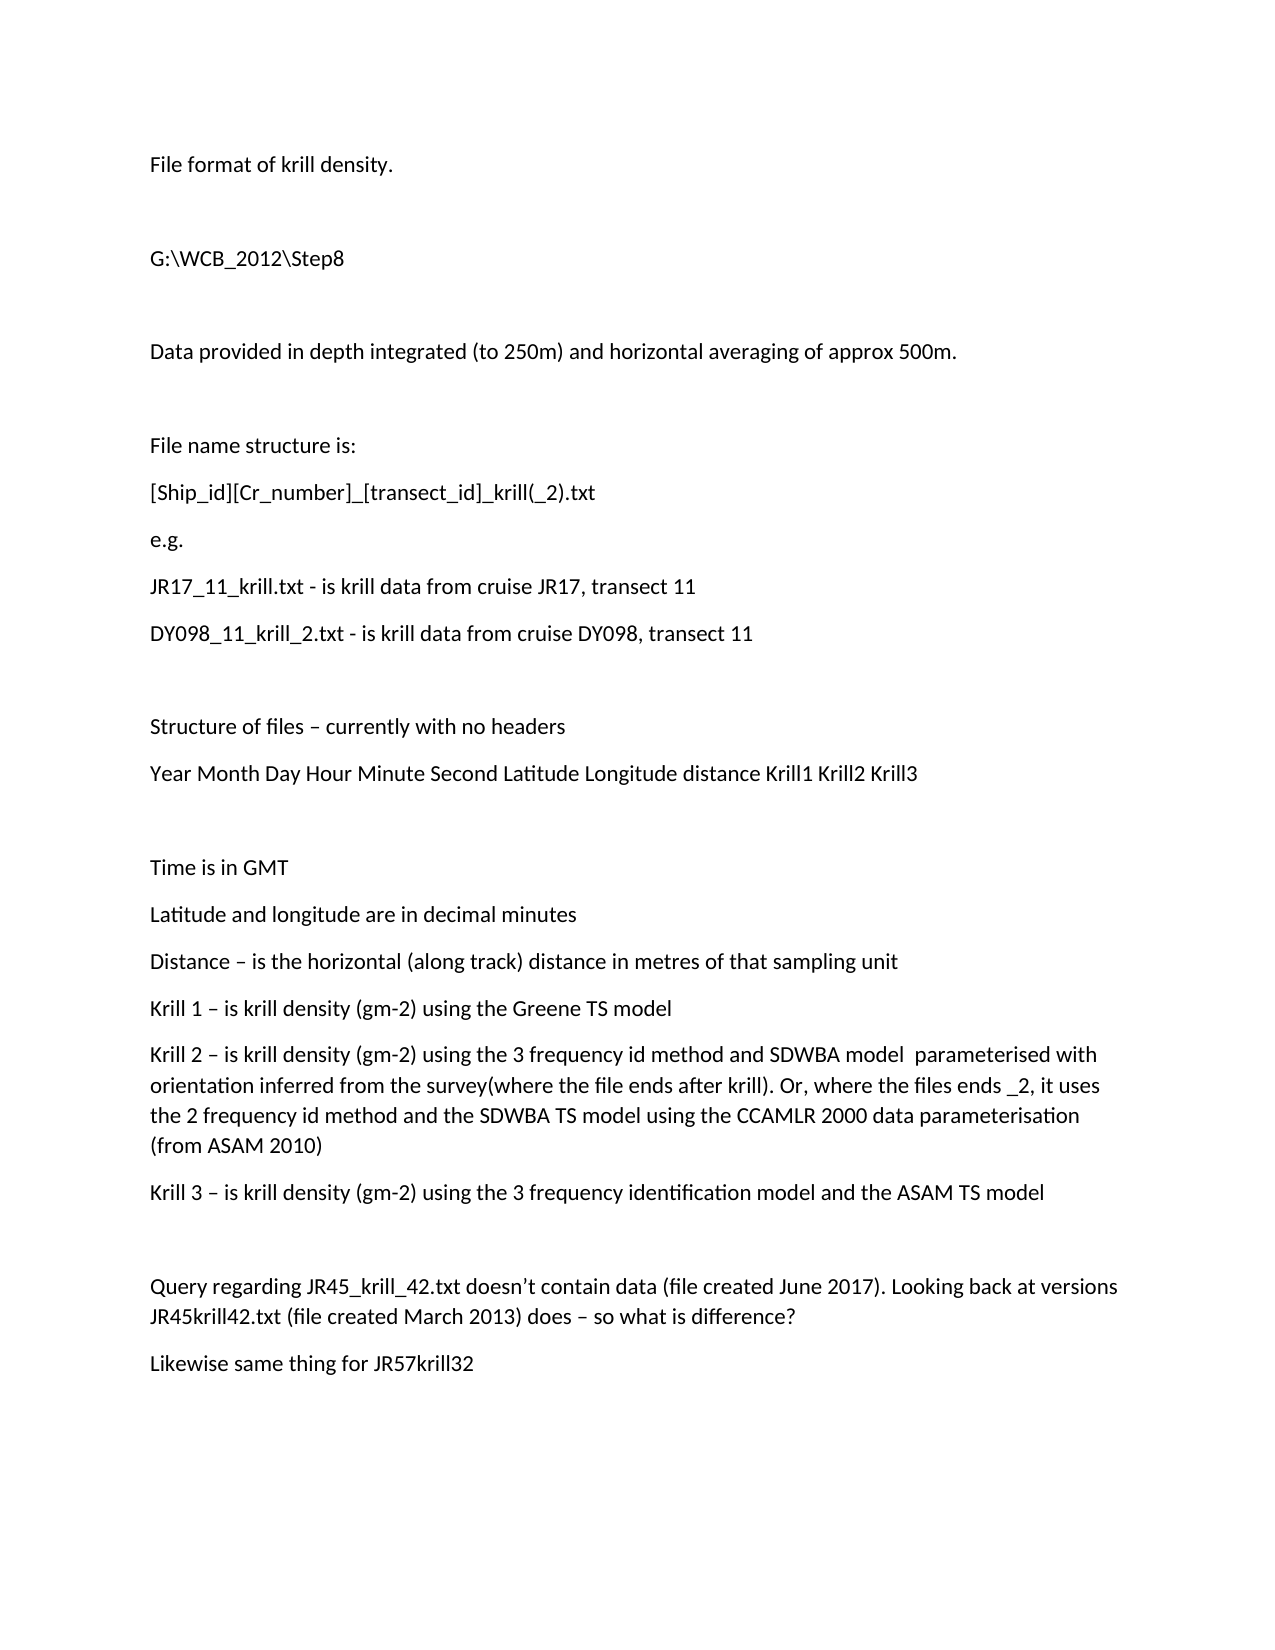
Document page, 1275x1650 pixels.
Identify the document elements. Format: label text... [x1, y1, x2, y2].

text Krill 2 – is krill density (gm-2) using the 3 frequency id method and SDWBA model parameterised with orientation inferred from the survey(where the file ends after krill). Or, where the files ends _2, it uses the 2 frequency id method and the SDWBA TS model using the CCAMLR 2000 data parameterisation (from ASAM 2010) [150, 1041, 1125, 1159]
text Query regarding JR45_krill_42.txt doesn’t contain data (file created June 2017). Looking back at versions JR45krill42.txt (file created March 2013) does – so what is difference? [150, 1272, 1125, 1330]
text Data provided in depth integrated (to 250m) and horizontal averaging of approx 500m. [150, 337, 1125, 366]
text File format of krill density. [150, 150, 1125, 178]
text Latitude and longitude are in decimal minutes [150, 900, 1125, 928]
text DY098_11_krill_2.txt - is krill data from cruise DY098, transect 11 [150, 619, 1125, 647]
text Time is in GMT [150, 853, 1125, 881]
text Likewise same thing for JR57krill32 [150, 1349, 1125, 1377]
text File name structure is: [150, 431, 1125, 459]
text G:\WCB_2012\Step8 [150, 244, 1125, 272]
text Krill 3 – is krill density (gm-2) using the 3 frequency identification model and the ASAM TS model [150, 1178, 1125, 1206]
text JR17_11_krill.txt - is krill data from cruise JR17, transect 11 [150, 572, 1125, 600]
text Structure of files – currently with no headers [150, 712, 1125, 741]
text Krill 1 – is krill density (gm-2) using the Greene TS model [150, 994, 1125, 1022]
text Year Month Day Hour Minute Second Latitude Longitude distance Krill1 Krill2 Krill3 [150, 759, 1125, 787]
text Distance – is the horizontal (along track) distance in metres of that sampling unit [150, 947, 1125, 975]
text e.g. [150, 525, 1125, 553]
text [Ship_id][Cr_number]_[transect_id]_krill(_2).txt [150, 478, 1125, 506]
